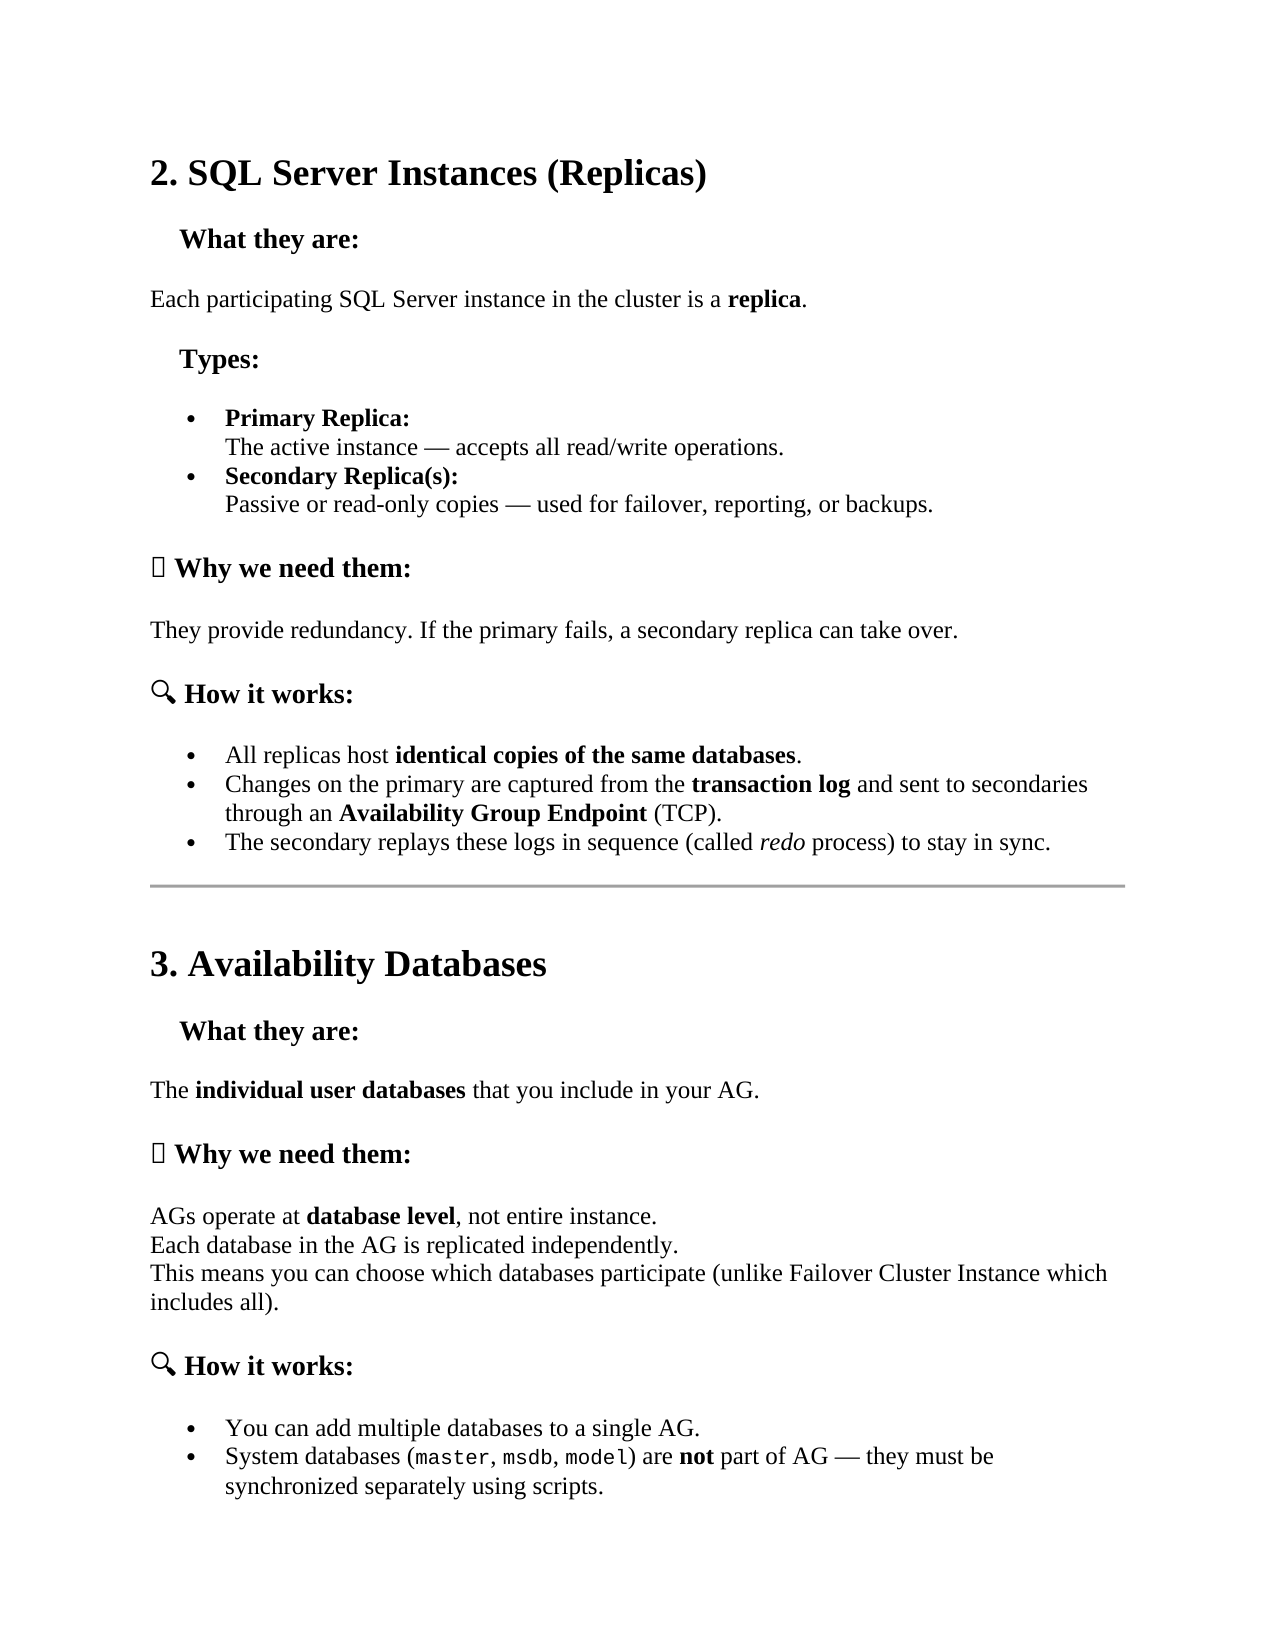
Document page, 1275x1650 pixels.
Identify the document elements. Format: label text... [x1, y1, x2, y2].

text 3. Availability Databases [150, 942, 1125, 985]
list Changes on the primary are captured from the transaction log and sent to secondaries through an Availability Group Endpoint (TCP). [187, 769, 1125, 827]
text The individual user databases that you include in your AG. [150, 1076, 1125, 1104]
list The secondary replays these logs in sequence (called redo process) to stay in sync. [187, 827, 1125, 855]
list Primary Replica: The active instance — accepts all read/write operations. [187, 403, 1125, 461]
text They provide redundancy. If the primary fails, a secondary replica can take over. [150, 615, 1125, 644]
text 🔍 How it works: [150, 1345, 1125, 1383]
text 2. SQL Server Instances (Replicas) [150, 150, 1125, 193]
list All replicas host identical copies of the same databases. [187, 740, 1125, 769]
text AGs operate at database level, not entire instance. Each database in the AG is replicated independently. This means you can choose which databases participate (unlike Failover Cluster Instance which includes all). [150, 1201, 1125, 1316]
text 🧭 Types: [150, 342, 1125, 374]
text 💡 Why we need them: [150, 547, 1125, 586]
text 💡 Why we need them: [150, 1133, 1125, 1172]
text Each participating SQL Server instance in the cluster is a replica. [150, 284, 1125, 313]
text 🔍 How it works: [150, 673, 1125, 711]
list System databases (master, msdb, model) are not part of AG — they must be synchronized separately using scripts. [187, 1441, 1125, 1500]
list You can add multiple databases to a single AG. [187, 1413, 1125, 1441]
list Secondary Replica(s): Passive or read-only copies — used for failover, reporting, or backups. [187, 461, 1125, 518]
text 🧩 What they are: [150, 222, 1125, 255]
text 🧩 What they are: [150, 1014, 1125, 1046]
